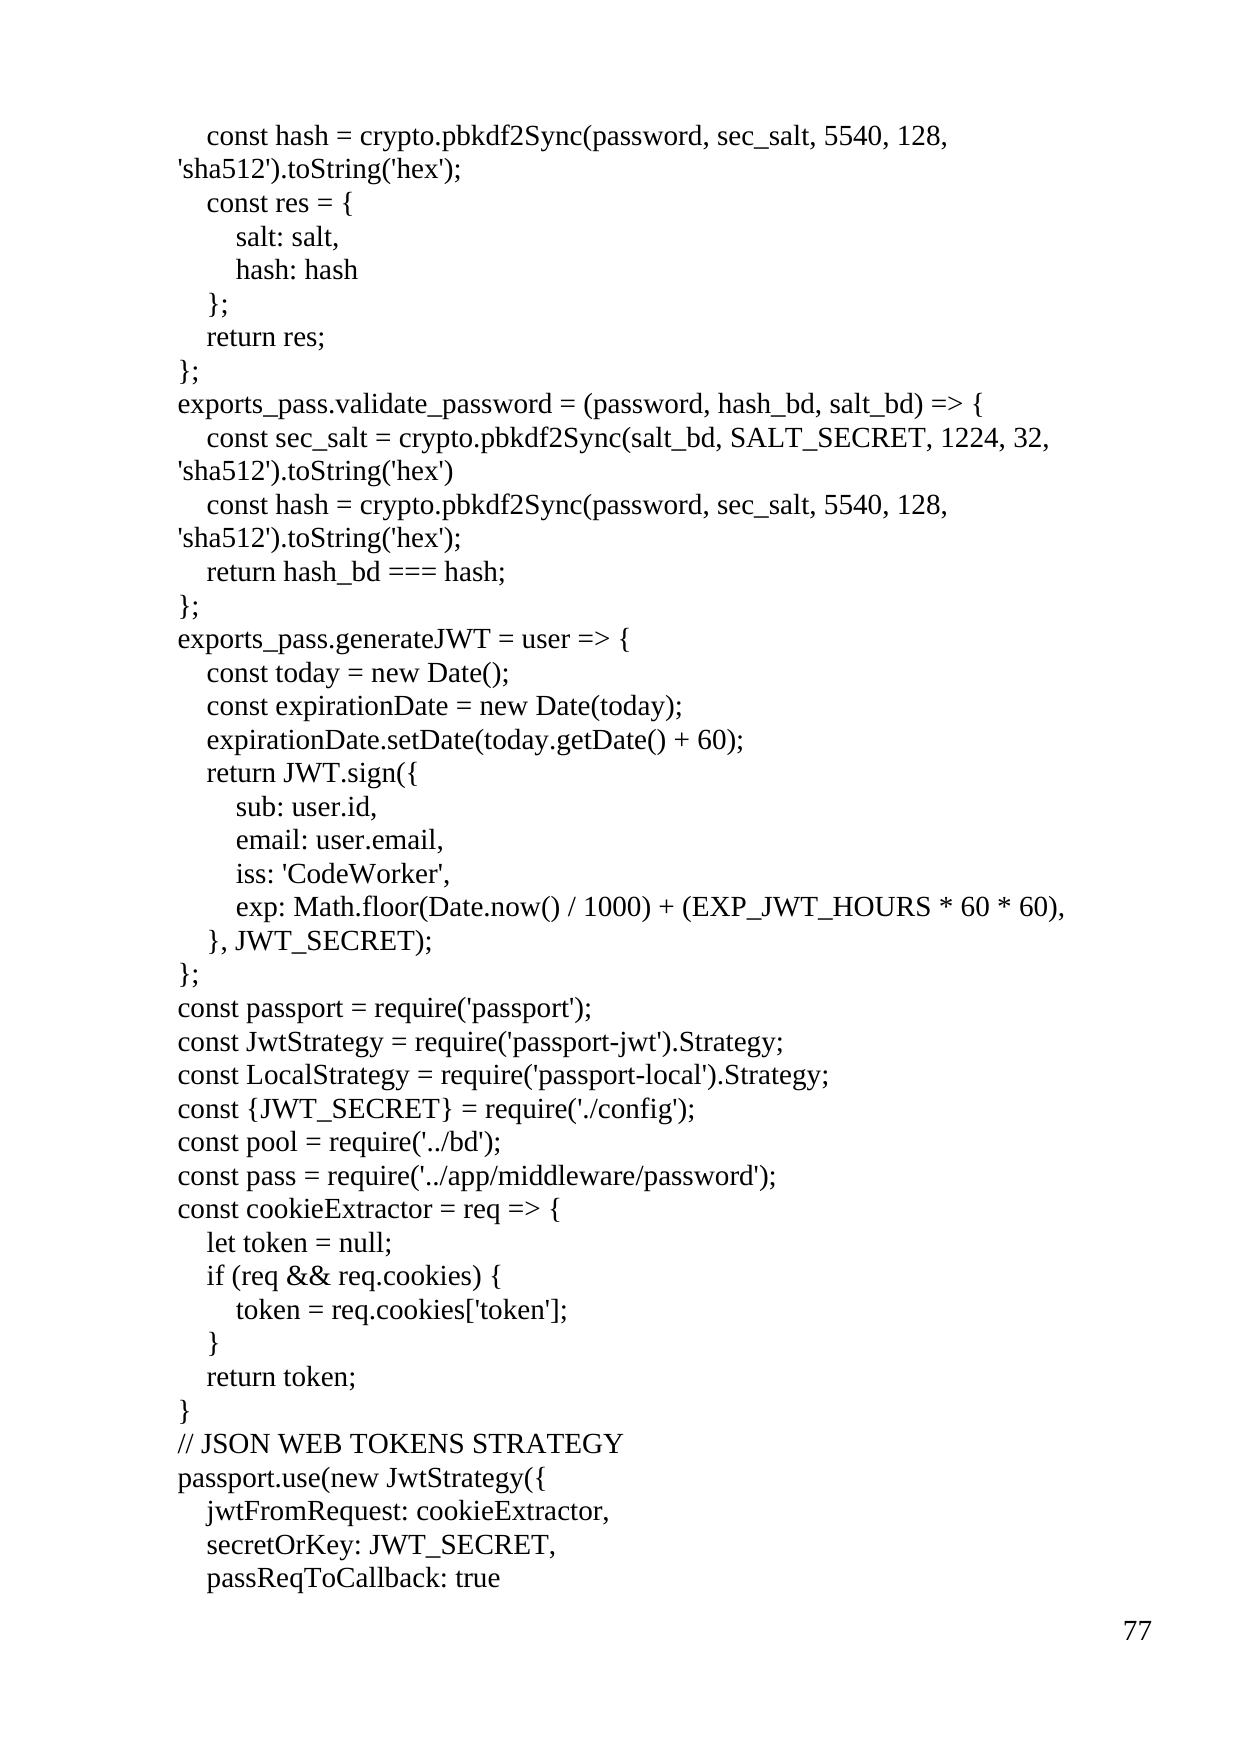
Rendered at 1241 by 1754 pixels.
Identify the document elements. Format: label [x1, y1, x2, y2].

text [177, 118, 1152, 990]
text [177, 990, 1152, 1594]
